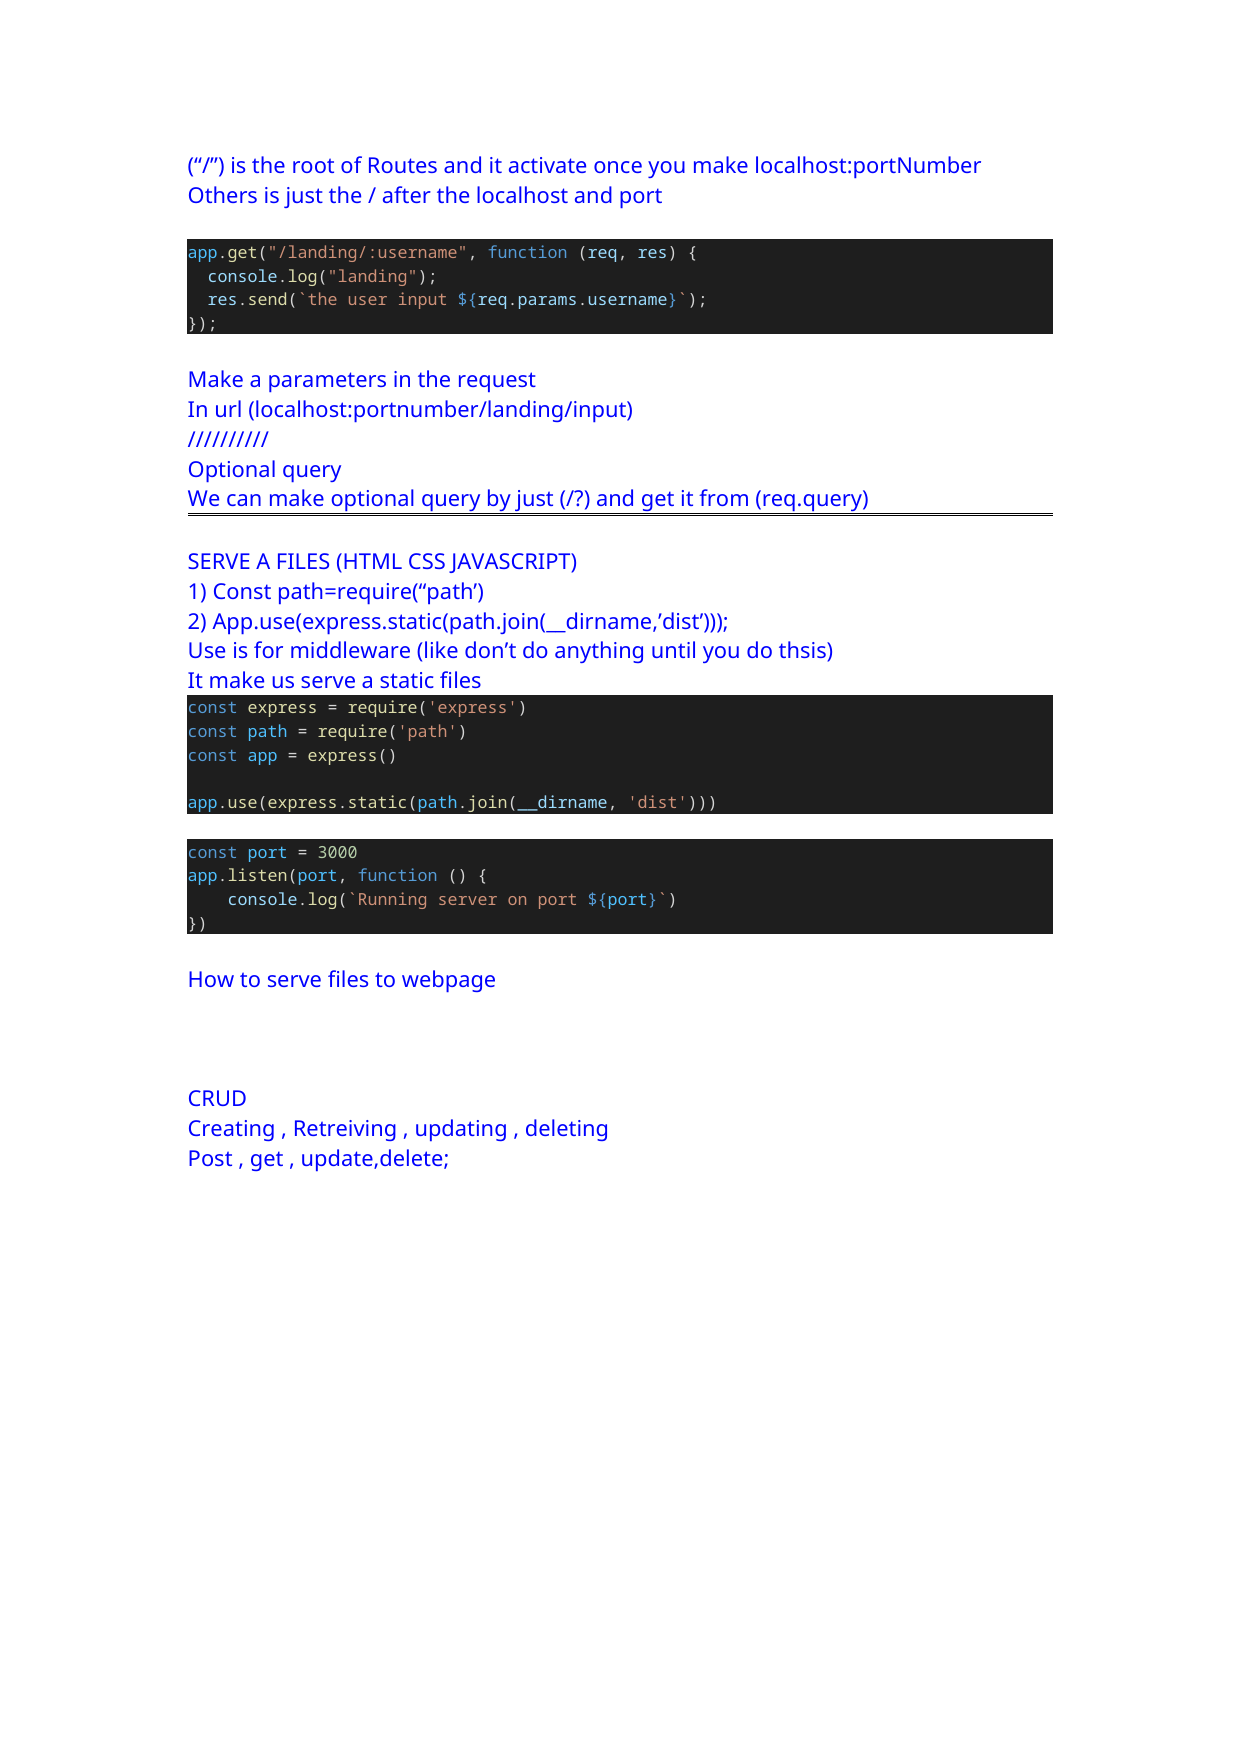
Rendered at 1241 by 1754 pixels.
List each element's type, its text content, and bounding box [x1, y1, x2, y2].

text app.listen(port, function () { [187, 863, 1053, 887]
text console.log("landing"); [187, 263, 1053, 287]
text SERVE A FILES (HTML CSS JAVASCRIPT) [187, 546, 1053, 576]
text }); [187, 311, 1053, 334]
text const app = express() [187, 742, 1053, 766]
text res.send(`the user input ${req.params.username}`); [187, 287, 1053, 311]
list Const path=require(“path’) [187, 576, 1053, 606]
text const path = require('path') [187, 719, 1053, 742]
text (“/”) is the root of Routes and it activate once you make localhost:portNumber [187, 150, 1053, 180]
text ////////// [187, 424, 1053, 453]
text Make a parameters in the request [187, 364, 1053, 394]
text Optional query [187, 453, 1053, 483]
list Post , get , update,delete; [187, 1143, 1053, 1172]
text }) [187, 910, 1053, 934]
list App.use(express.static(path.join(__dirname,’dist’))); [187, 606, 1053, 635]
list CRUD [187, 1083, 1053, 1113]
text const port = 3000 [187, 839, 1053, 863]
text app.use(express.static(path.join(__dirname, 'dist'))) [187, 790, 1053, 814]
text Others is just the / after the localhost and port [187, 180, 1053, 209]
text We can make optional query by just (/?) and get it from (req.query) [187, 483, 1053, 516]
list How to serve files to webpage [187, 964, 1053, 994]
text In url (localhost:portnumber/landing/input) [187, 394, 1053, 424]
list It make us serve a static files [187, 665, 1053, 695]
text app.get("/landing/:username", function (req, res) { [187, 239, 1053, 263]
list Creating , Retreiving , updating , deleting [187, 1113, 1053, 1143]
text const express = require('express') [187, 695, 1053, 719]
text console.log(`Running server on port ${port}`) [187, 887, 1053, 910]
list Use is for middleware (like don’t do anything until you do thsis) [187, 635, 1053, 665]
